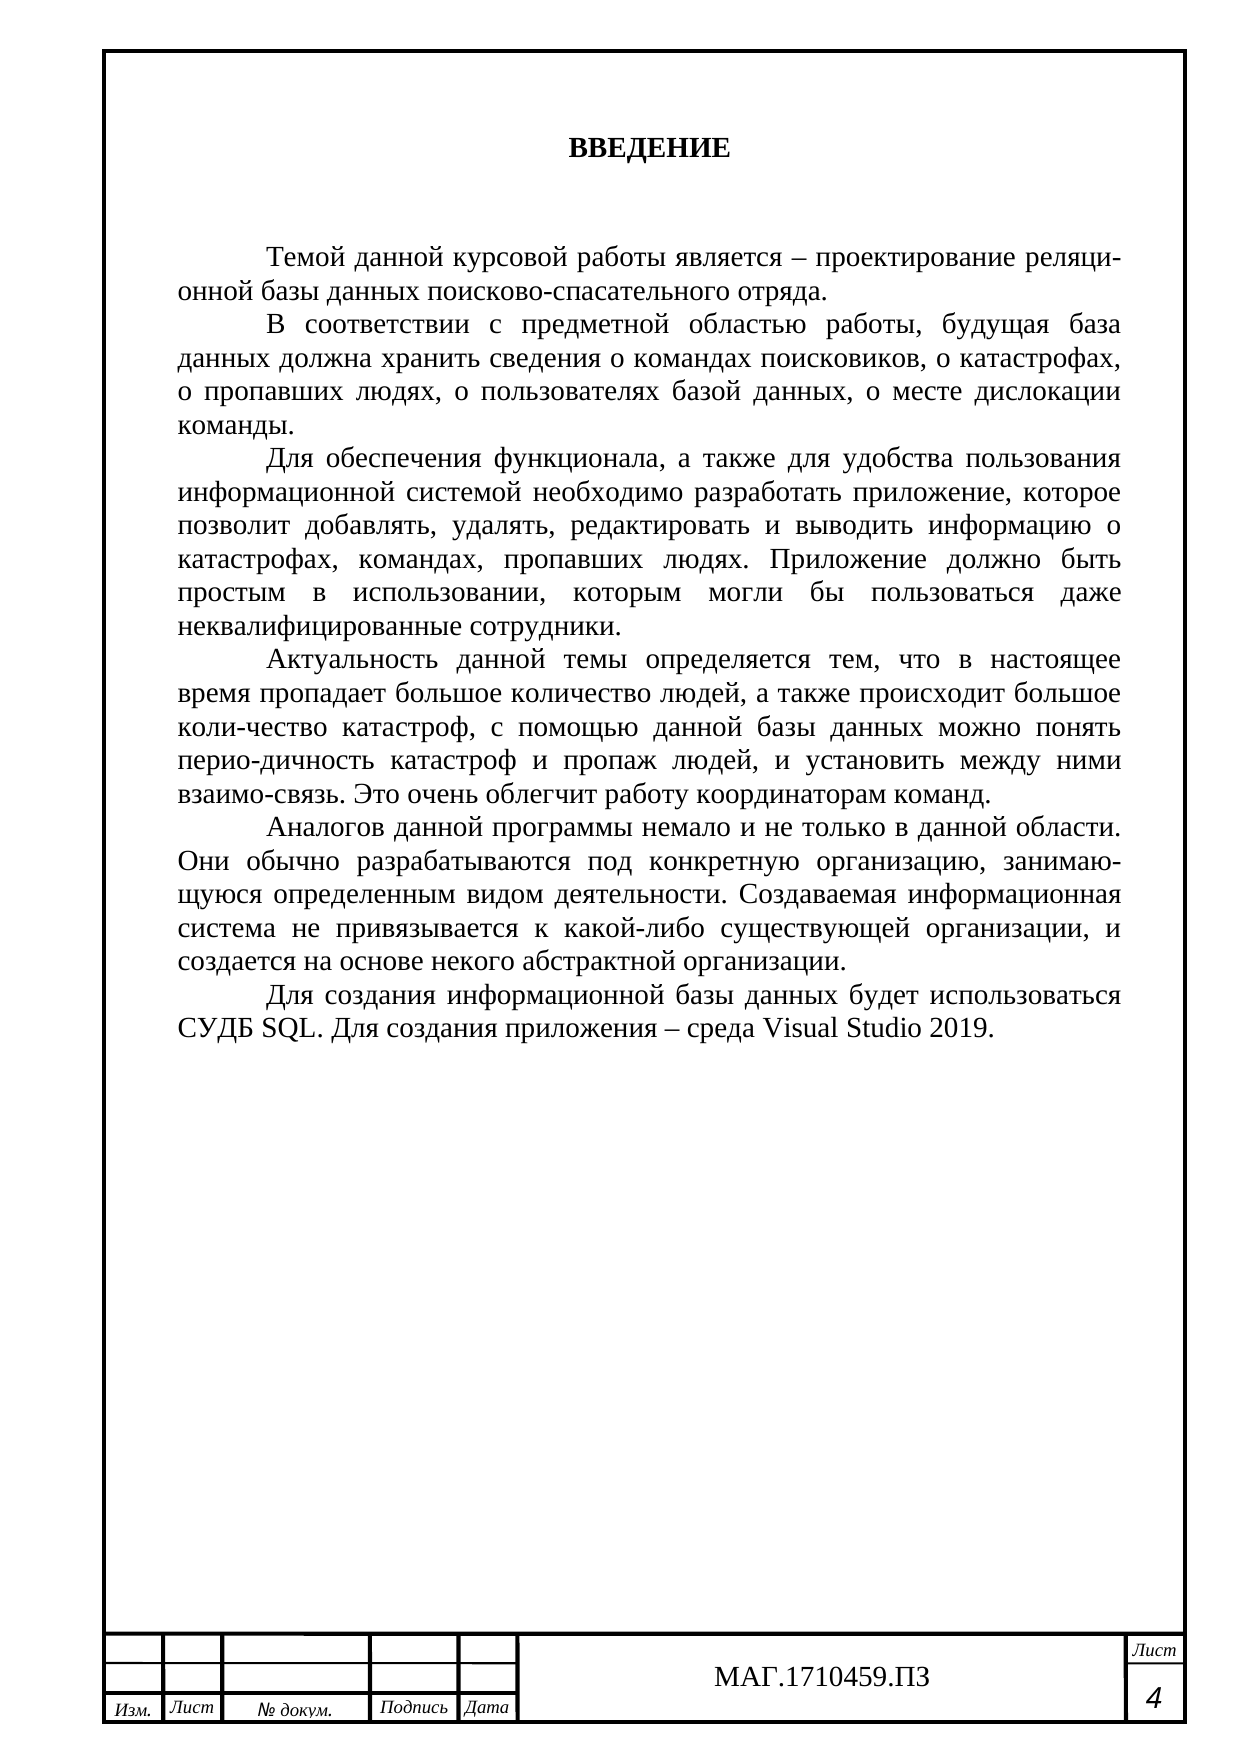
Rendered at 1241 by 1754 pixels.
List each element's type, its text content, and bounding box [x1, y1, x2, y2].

subtitle Введение [177, 131, 1122, 164]
text Для создания информационной базы данных будет использоваться СУДБ SQL. Для создания приложения – среда Visual Studio 2019. [177, 977, 1122, 1044]
text Аналогов данной программы немало и не только в данной области. Они обычно разрабатываются под конкретную организацию, занимаю-щуюся определенным видом деятельности. Создаваемая информационная система не привязывается к какой-либо существующей организации, и создается на основе некого абстрактной организации. [177, 809, 1122, 977]
text В соответствии с предметной областью работы, будущая база данных должна хранить сведения о командах поисковиков, о катастрофах, о пропавших людях, о пользователях базой данных, о месте дислокации команды. [177, 306, 1122, 440]
text Для обеспечения функционала, а также для удобства пользования информационной системой необходимо разработать приложение, которое позволит добавлять, удалять, редактировать и выводить информацию о катастрофах, командах, пропавших людях. Приложение должно быть простым в использовании, которым могли бы пользоваться даже неквалифицированные сотрудники. [177, 440, 1122, 642]
text Актуальность данной темы определяется тем, что в настоящее время пропадает большое количество людей, а также происходит большое коли-чество катастроф, с помощью данной базы данных можно понять перио-дичность катастроф и пропаж людей, и установить между ними взаимо-связь. Это очень облегчит работу координаторам команд. [177, 642, 1122, 809]
text Темой данной курсовой работы является – проектирование реляци-онной базы данных поисково-спасательного отряда. [177, 239, 1122, 306]
